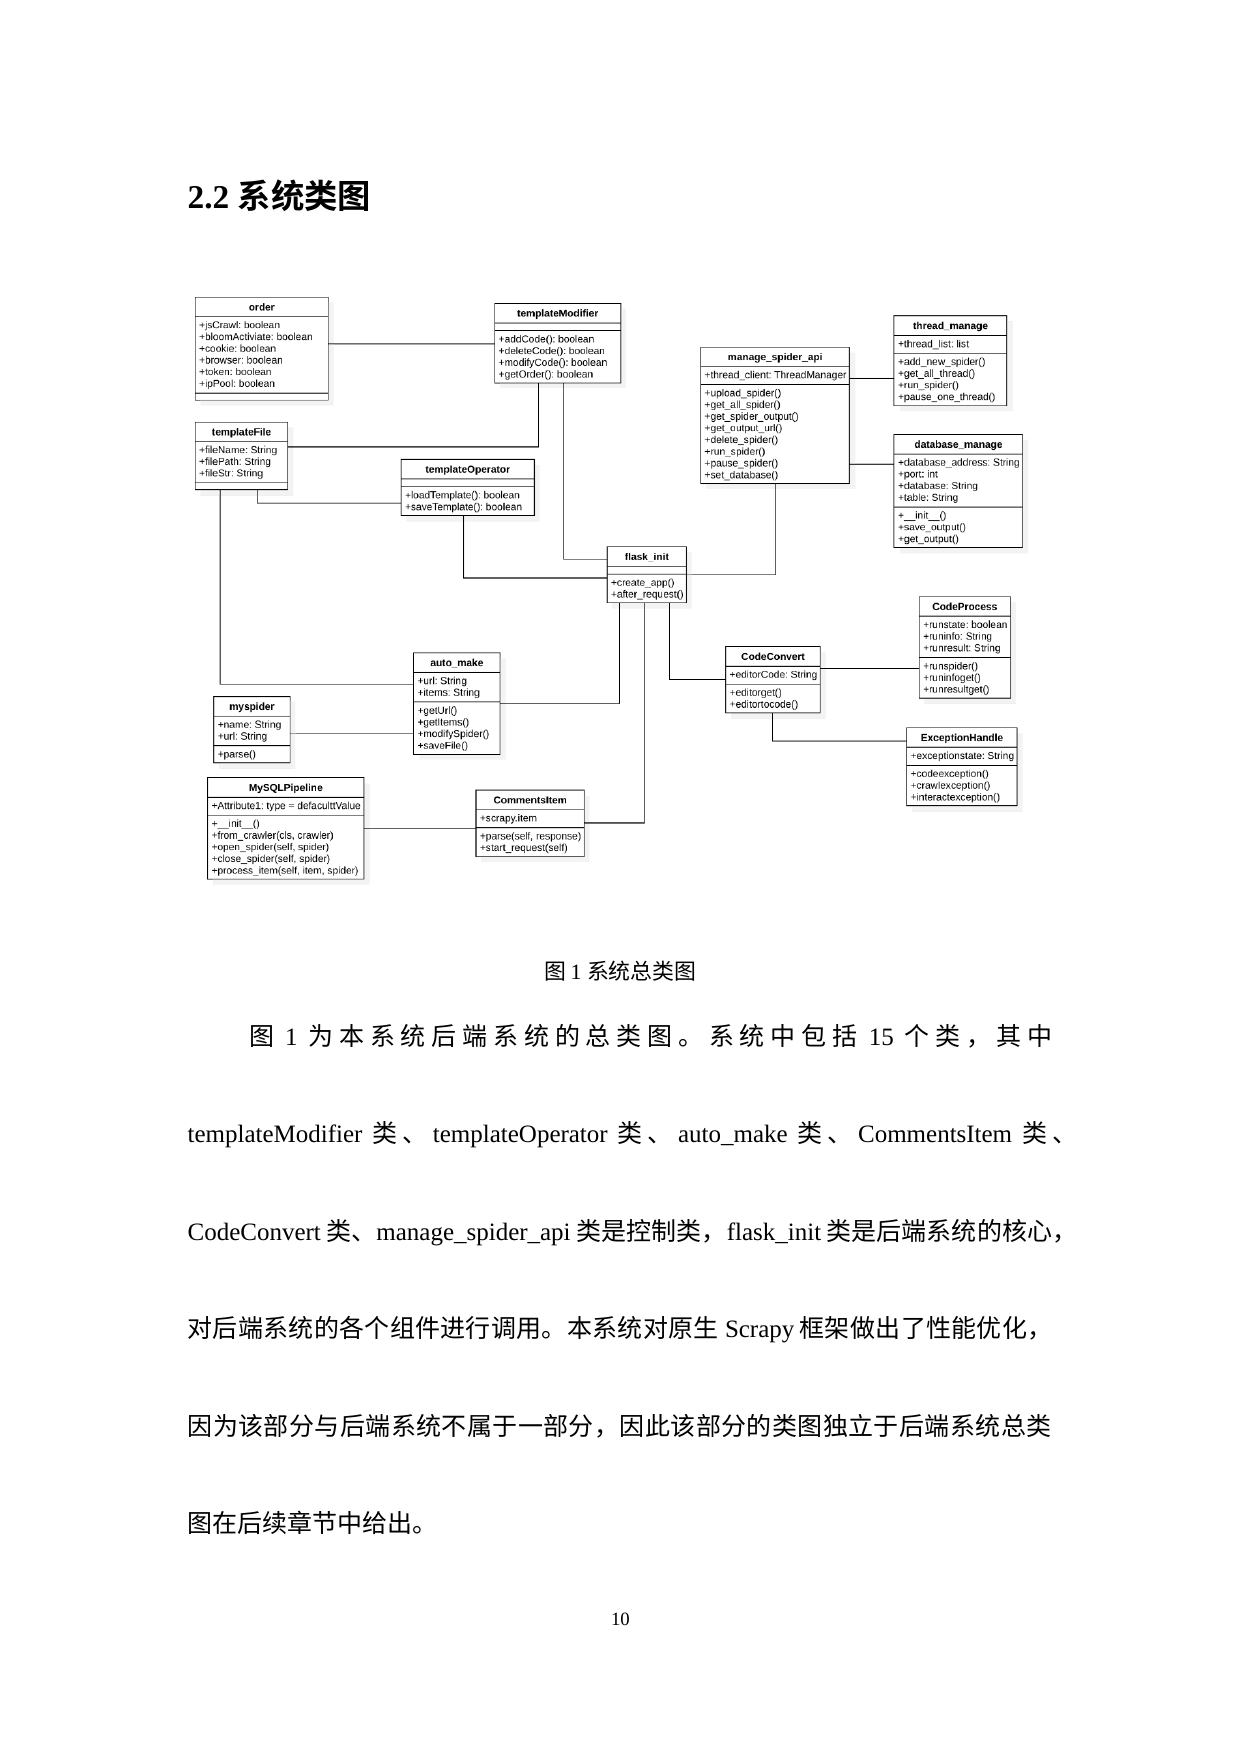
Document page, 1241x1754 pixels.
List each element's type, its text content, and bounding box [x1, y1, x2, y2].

text 图1 系统总类图 [187, 953, 1053, 986]
text 图1为本系统后端系统的总类图。系统中包括15个类，其中templateModifier类、templateOperator类、auto_make类、CommentsItem类、CodeConvert类、manage_spider_api类是控制类，flask_init类是后端系统的核心，对后端系统的各个组件进行调用。本系统对原生Scrapy框架做出了性能优化，因为该部分与后端系统不属于一部分，因此该部分的类图独立于后端系统总类图在后续章节中给出。 [187, 1002, 1053, 1554]
picture [187, 289, 1053, 910]
subtitle 2.2 系统类图 [187, 162, 1053, 227]
